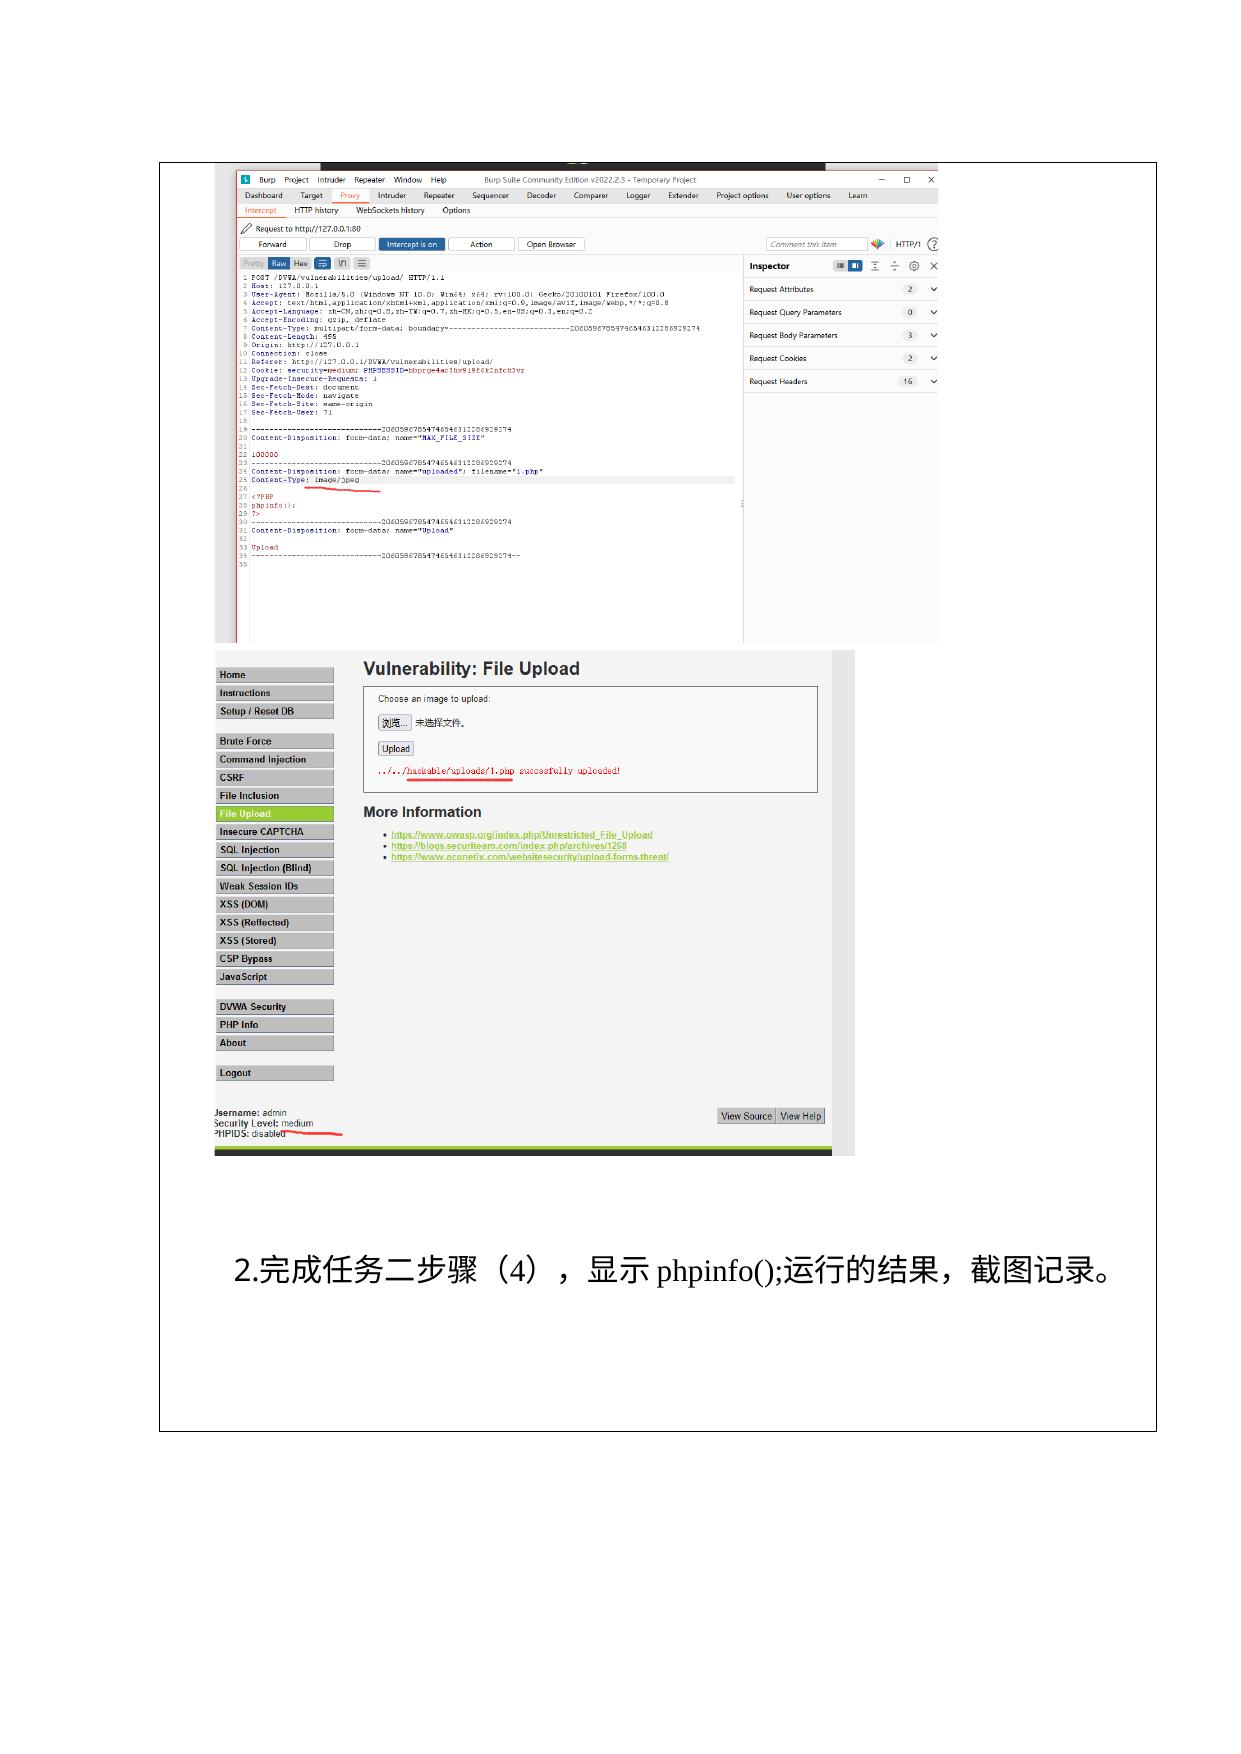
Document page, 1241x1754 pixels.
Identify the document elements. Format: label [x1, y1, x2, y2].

picture [214, 163, 939, 643]
table_cell [160, 163, 1156, 1431]
picture [214, 650, 856, 1156]
